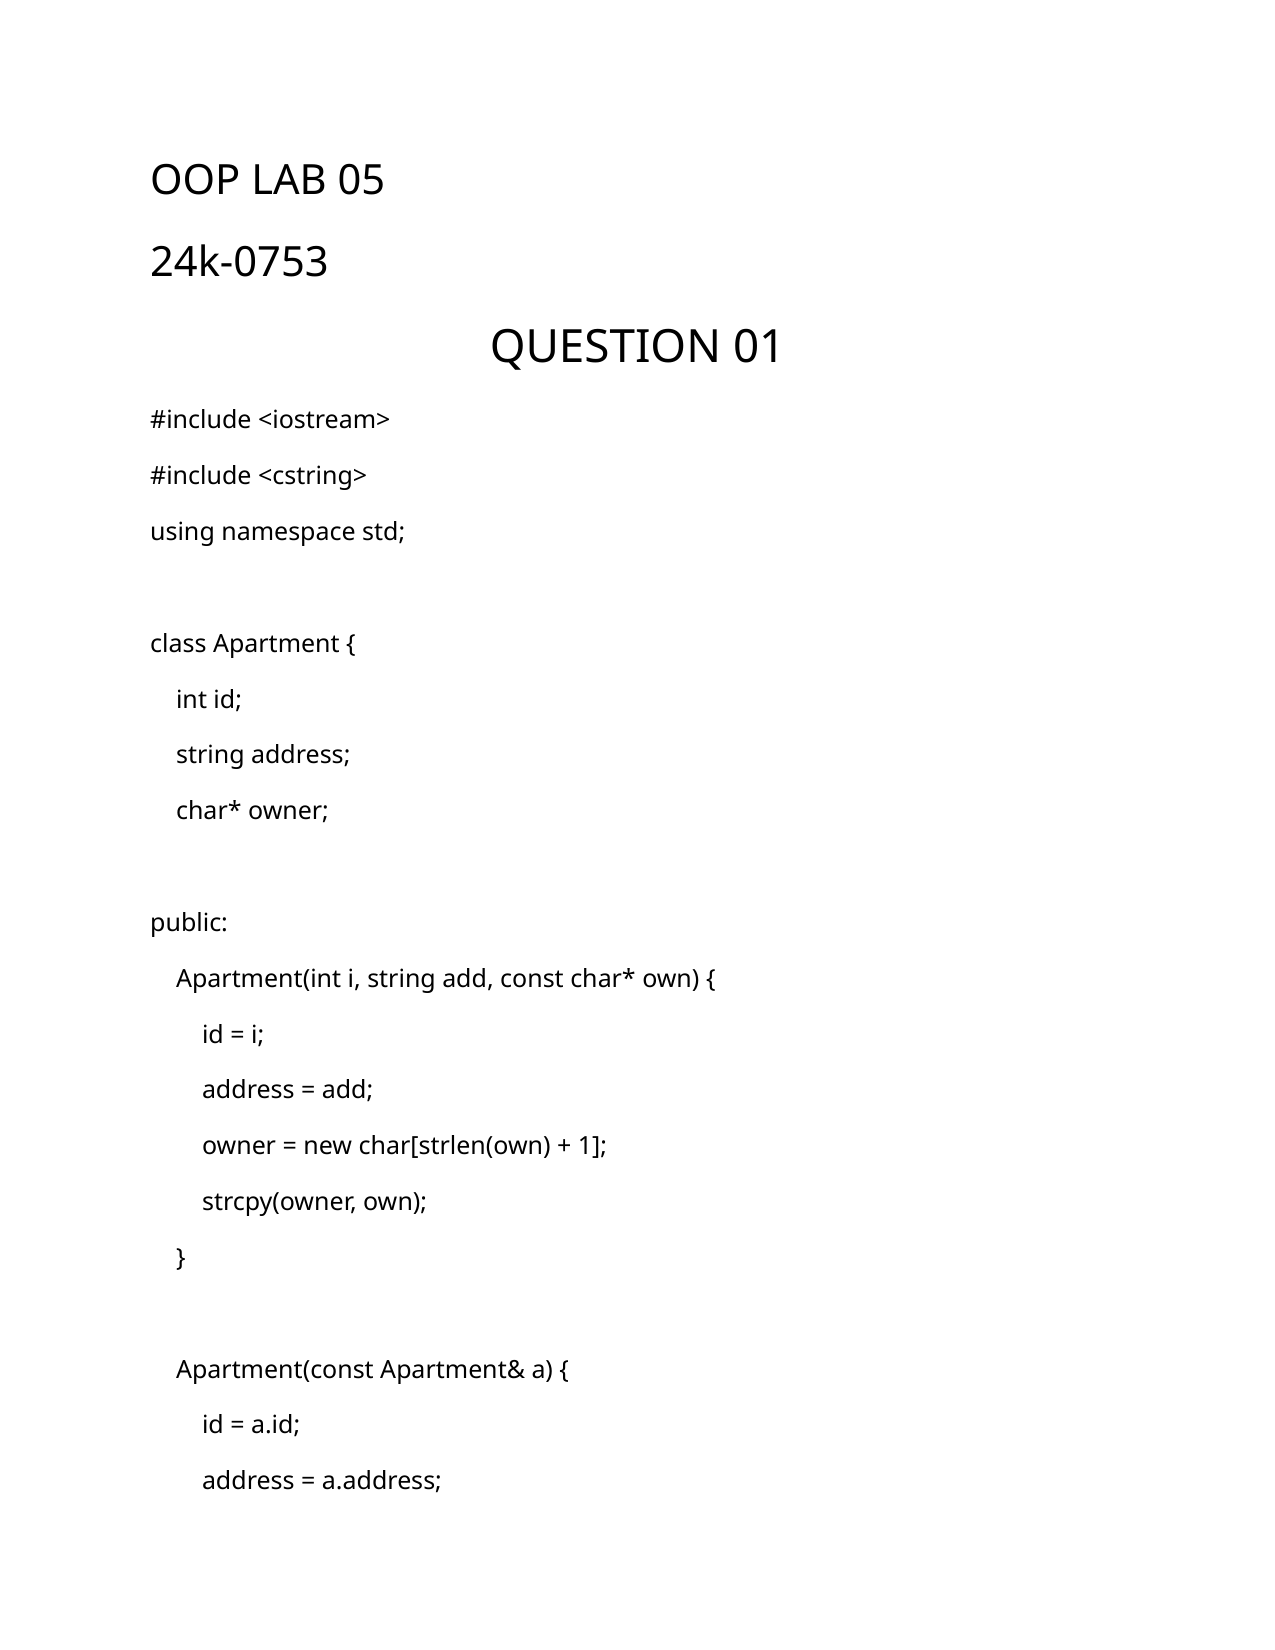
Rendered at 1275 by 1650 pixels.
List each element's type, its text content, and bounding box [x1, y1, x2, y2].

text Apartment(const Apartment& a) { [150, 1351, 1125, 1385]
text OOP LAB 05 [150, 150, 1125, 207]
text 24k-0753 [150, 232, 1125, 289]
text address = a.address; [150, 1463, 1125, 1497]
text #include <iostream> [150, 402, 1125, 436]
text #include <cstring> [150, 458, 1125, 492]
text id = i; [150, 1016, 1125, 1050]
text owner = new char[strlen(own) + 1]; [150, 1128, 1125, 1162]
text id = a.id; [150, 1407, 1125, 1441]
text QUESTION 01 [150, 314, 1125, 376]
text string address; [150, 737, 1125, 771]
text address = add; [150, 1072, 1125, 1106]
text class Apartment { [150, 625, 1125, 659]
text } [150, 1239, 1125, 1274]
text int id; [150, 681, 1125, 715]
text public: [150, 904, 1125, 939]
text strcpy(owner, own); [150, 1184, 1125, 1218]
text Apartment(int i, string add, const char* own) { [150, 960, 1125, 994]
text char* owner; [150, 793, 1125, 827]
text using namespace std; [150, 514, 1125, 548]
